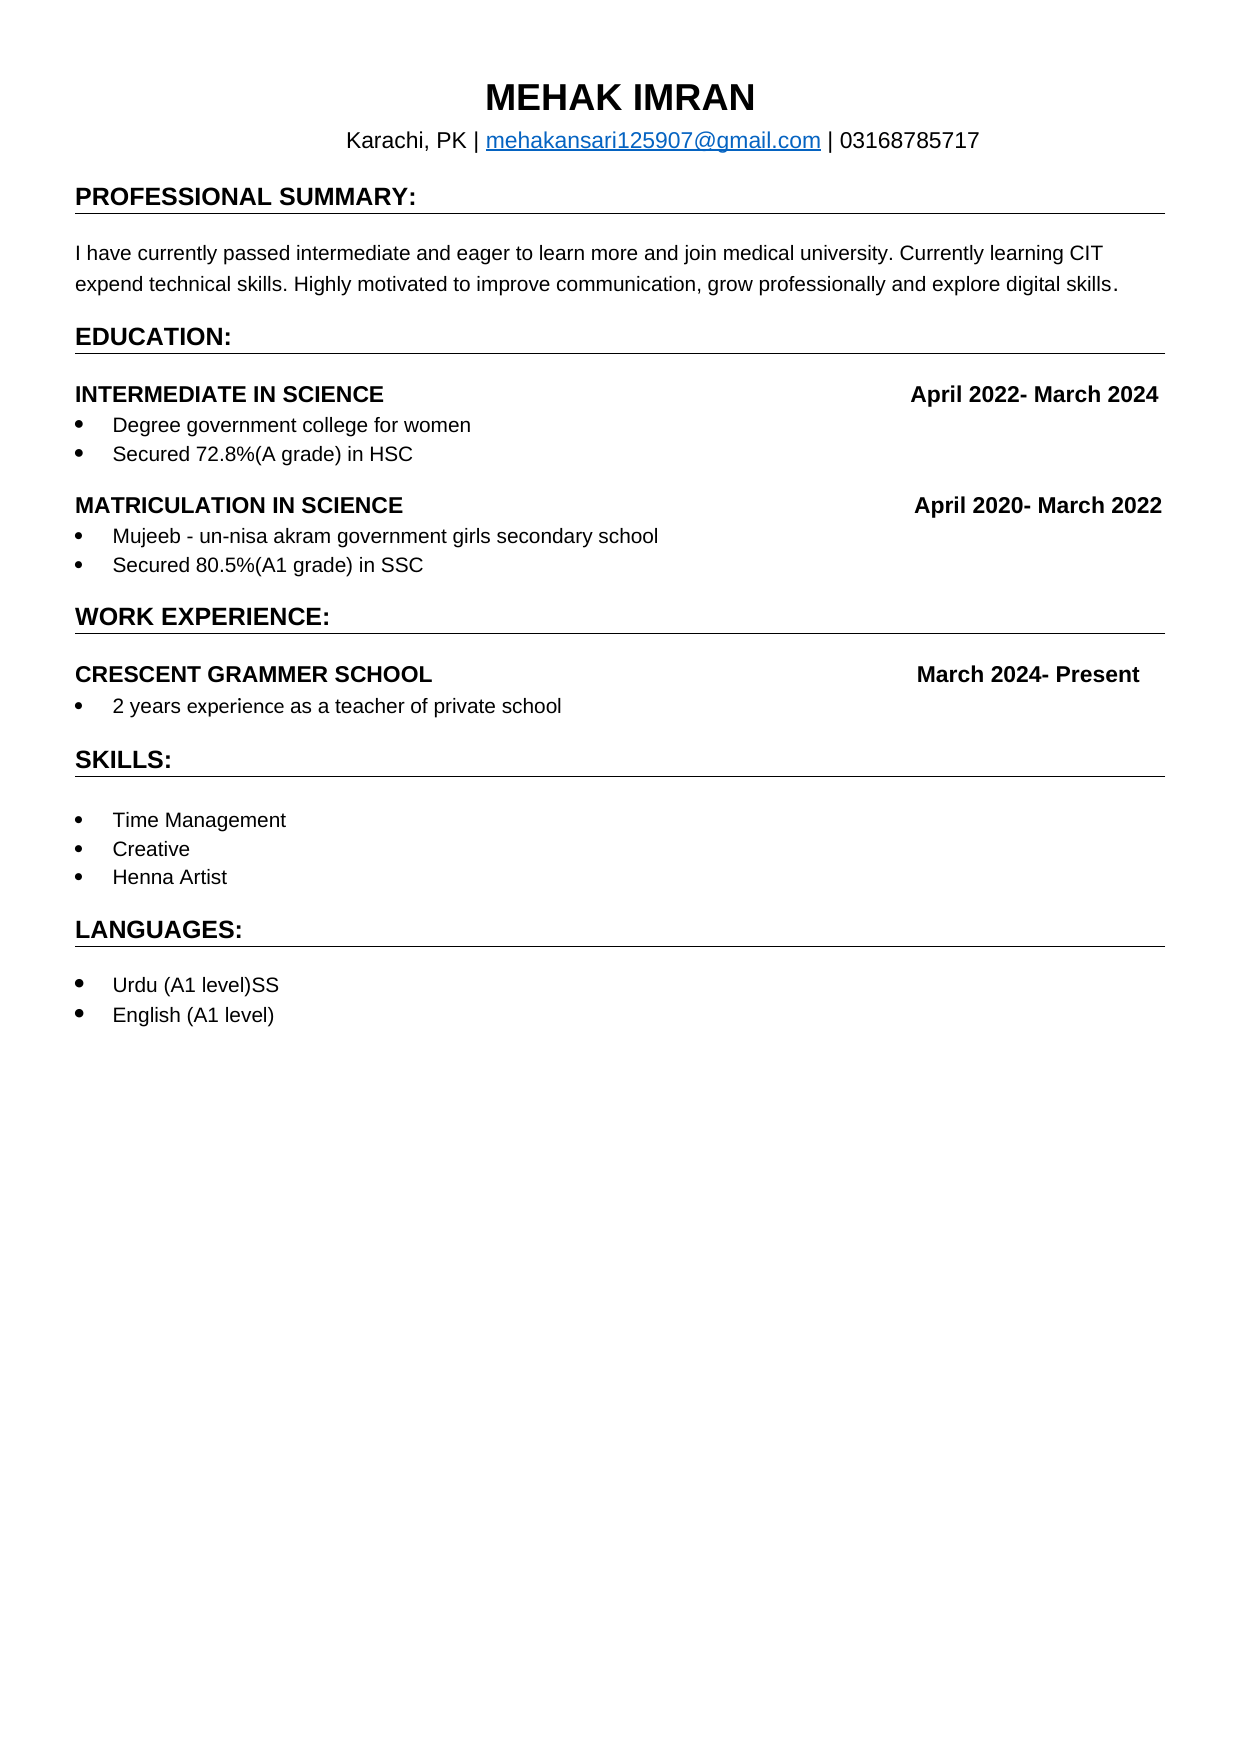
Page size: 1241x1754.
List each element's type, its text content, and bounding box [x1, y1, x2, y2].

text LANGUAGES: [75, 915, 1165, 946]
list Mujeeb - un-nisa akram government girls secondary school [75, 523, 1165, 548]
list Degree government college for women [75, 412, 1165, 437]
list English (A1 level) [75, 1003, 1165, 1028]
text EDUCATION: [75, 322, 1165, 353]
text MEHAK IMRAN [75, 75, 1165, 118]
text PROFESSIONAL SUMMARY: [75, 182, 1165, 213]
list Time Management [75, 807, 1165, 832]
list Creative [75, 836, 1165, 860]
text Karachi, PK | mehakansari125907@gmail.com | 03168785717 [75, 127, 1165, 153]
list Henna Artist [75, 865, 1165, 889]
text I have currently passed intermediate and eager to learn more and join medical university. Currently learning CIT expend technical skills. Highly motivated to improve communication, grow professionally and explore digital skills. [75, 241, 1165, 296]
text CRESCENT GRAMMER SCHOOL March 2024- Present [75, 661, 1165, 687]
list 2 years experience as a teacher of private school [75, 692, 1165, 719]
text INTERMEDIATE IN SCIENCE April 2022- March 2024 [75, 381, 1165, 407]
list Secured 72.8%(A grade) in HSC [75, 442, 1165, 466]
text WORK EXPERIENCE: [75, 602, 1165, 633]
list Urdu (A1 level)SS [75, 973, 1165, 998]
list Secured 80.5%(A1 grade) in SSC [75, 552, 1165, 576]
text SKILLS: [75, 745, 1165, 776]
text MATRICULATION IN SCIENCE April 2020- March 2022 [75, 492, 1165, 518]
